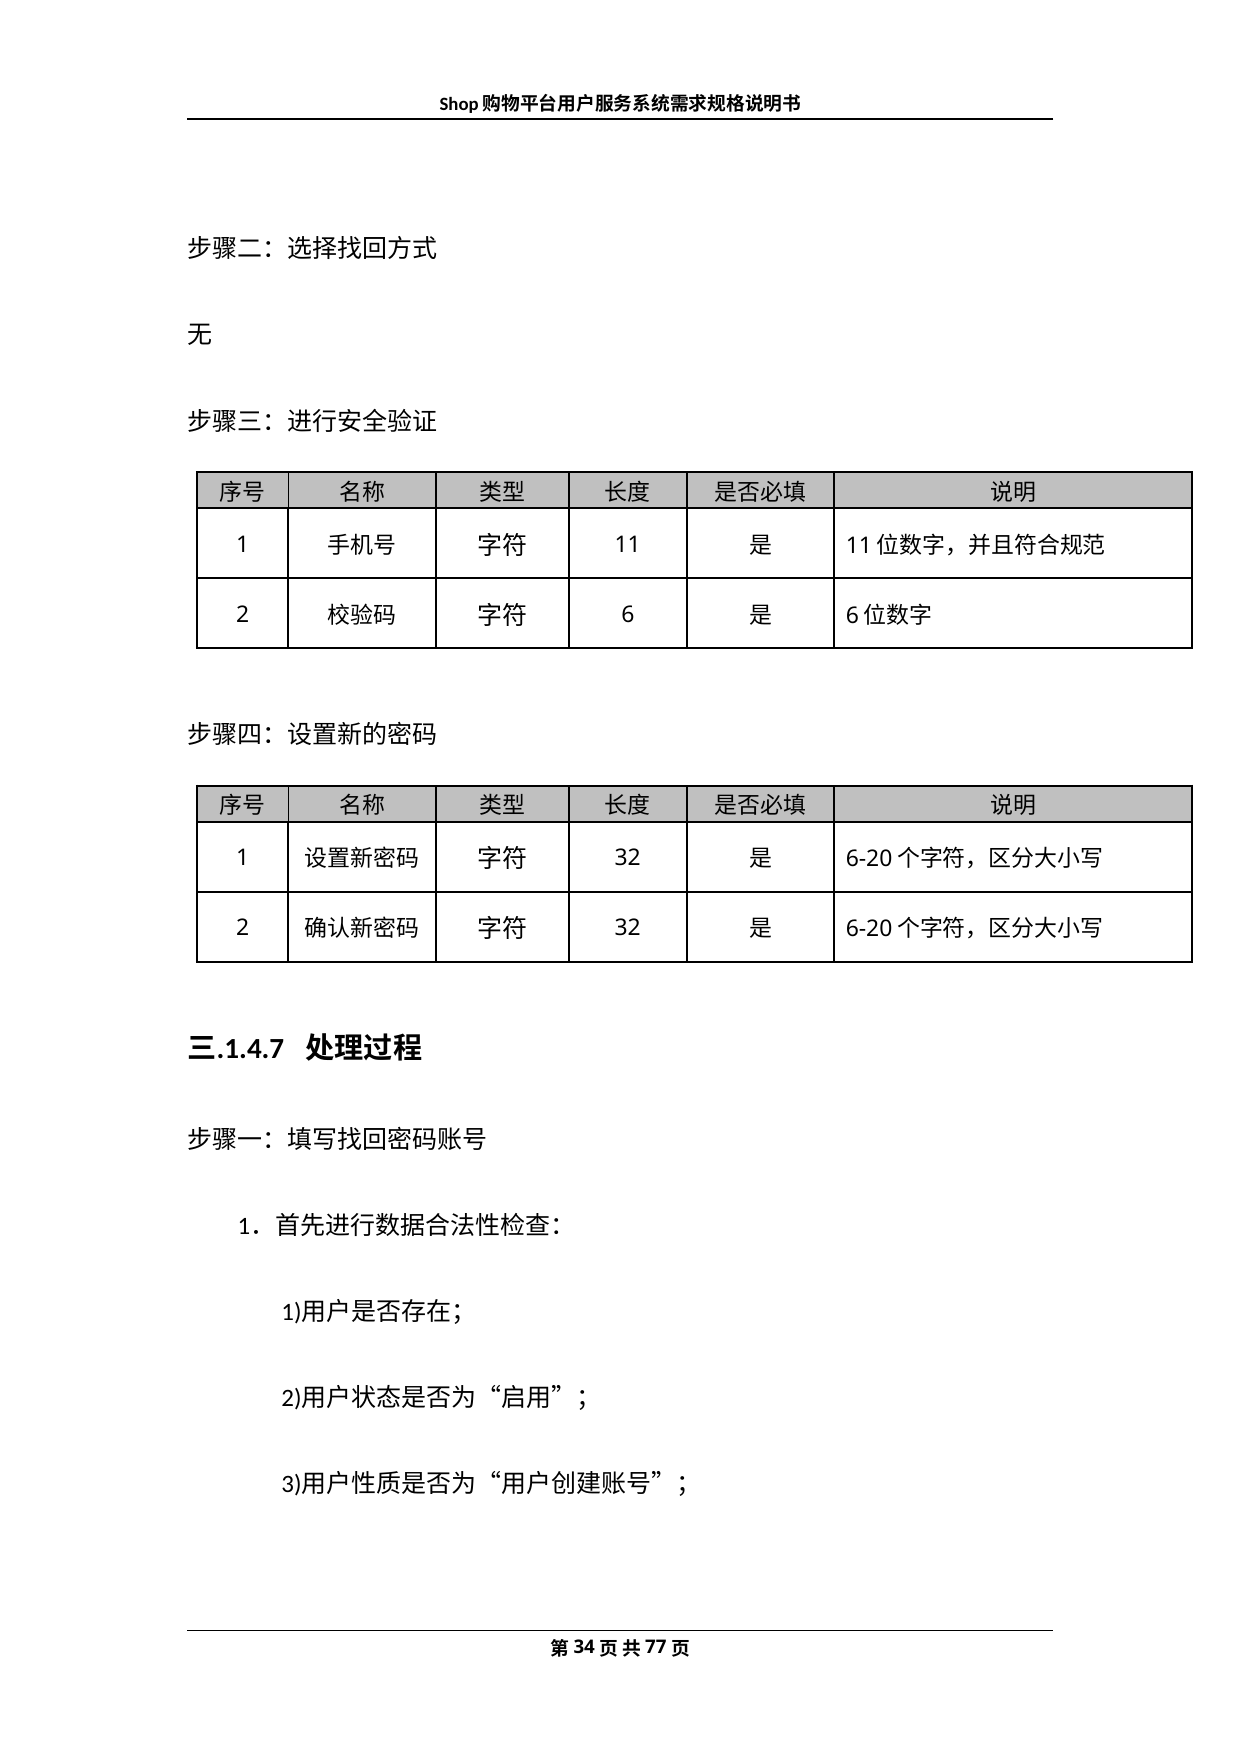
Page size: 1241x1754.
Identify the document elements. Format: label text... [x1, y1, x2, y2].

table_cell 是 [688, 579, 833, 647]
table_cell 1 [198, 823, 287, 891]
table_cell 字符 [437, 509, 568, 577]
table_cell 32 [570, 823, 686, 891]
table_header 类型 [437, 787, 568, 821]
table_cell 是 [688, 893, 833, 961]
table_cell 6-20个字符，区分大小写 [835, 823, 1191, 891]
text 步骤三：进行安全验证 [187, 385, 1053, 453]
table_cell 确认新密码 [289, 893, 435, 961]
table_cell 校验码 [289, 579, 435, 647]
table_cell 字符 [437, 579, 568, 647]
table_cell 2 [198, 893, 287, 961]
table_cell 是 [688, 823, 833, 891]
text 无 [187, 299, 1053, 367]
table_header 类型 [437, 473, 568, 507]
table_header 名称 [289, 787, 435, 821]
text 3)用户性质是否为“用户创建账号”； [231, 1448, 1053, 1516]
text 步骤四：设置新的密码 [187, 698, 1053, 766]
table_header 说明 [835, 787, 1191, 821]
text 2)用户状态是否为“启用”； [231, 1362, 1053, 1430]
table_cell 11 [570, 509, 686, 577]
table_cell 32 [570, 893, 686, 961]
table_cell 6 [570, 579, 686, 647]
table_cell 字符 [437, 823, 568, 891]
table_cell 6-20个字符，区分大小写 [835, 893, 1191, 961]
text 1．首先进行数据合法性检查： [187, 1190, 1053, 1258]
text 步骤一：填写找回密码账号 [187, 1104, 1053, 1172]
table_header 长度 [570, 473, 686, 507]
table_cell 字符 [437, 893, 568, 961]
table_header 说明 [835, 473, 1191, 507]
table_cell 是 [688, 509, 833, 577]
table_header 长度 [570, 787, 686, 821]
table_header 序号 [198, 473, 288, 507]
text 处理过程 [187, 1012, 1053, 1080]
text 1)用户是否存在； [231, 1276, 1053, 1344]
table_cell 设置新密码 [289, 823, 435, 891]
table_cell 1 [198, 509, 287, 577]
table_cell 11位数字，并且符合规范 [835, 509, 1191, 577]
table_header 序号 [198, 787, 288, 821]
table_cell 2 [198, 579, 287, 647]
table_header 是否必填 [688, 787, 833, 821]
table_cell 手机号 [289, 509, 435, 577]
table_header 是否必填 [688, 473, 833, 507]
text 步骤二：选择找回方式 [187, 213, 1053, 281]
table_header 名称 [289, 473, 435, 507]
table_cell 6位数字 [835, 579, 1191, 647]
